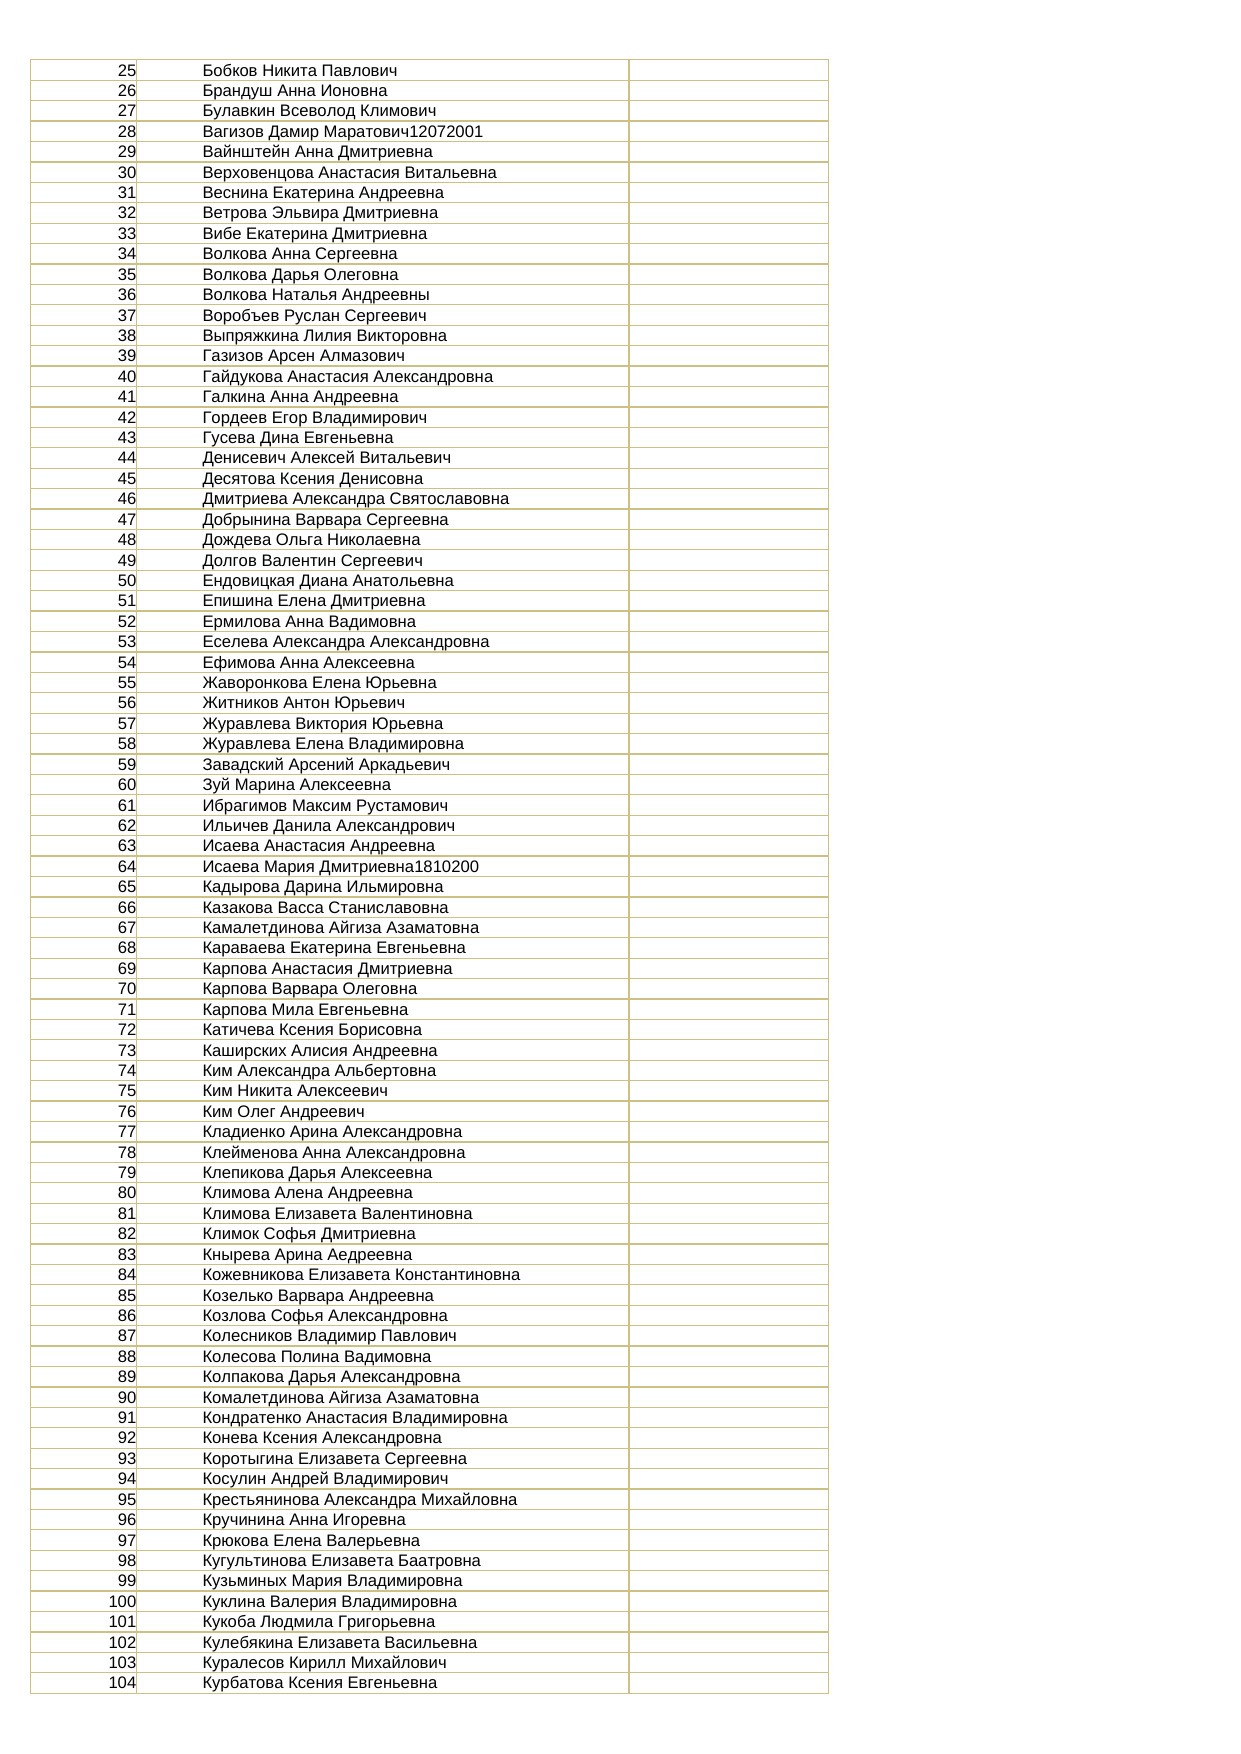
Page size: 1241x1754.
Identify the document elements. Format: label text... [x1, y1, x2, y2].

table_cell [630, 1408, 828, 1427]
table_cell Конева Ксения Александровна [137, 1428, 628, 1447]
table_cell 76 [31, 1102, 136, 1121]
table_cell Кручинина Анна Игоревна [137, 1510, 628, 1529]
table_cell Жаворонкова Елена Юрьевна [137, 673, 628, 692]
table_cell [630, 244, 828, 263]
table_cell [630, 1469, 828, 1488]
table_cell 48 [31, 530, 136, 549]
table_cell [630, 1367, 828, 1386]
table_cell Завадский Арсений Аркадьевич [137, 755, 628, 774]
table_cell 98 [31, 1551, 136, 1570]
table_cell 95 [31, 1490, 136, 1509]
table_cell [630, 60, 828, 79]
table_cell [630, 795, 828, 814]
table_cell [630, 1163, 828, 1182]
table_cell [630, 224, 828, 243]
table_cell Ендовицкая Диана Анатольевна [137, 571, 628, 590]
table_cell [630, 918, 828, 937]
table_cell 36 [31, 285, 136, 304]
table_cell [630, 142, 828, 161]
table_cell Камалетдинова Айгиза Азаматовна [137, 918, 628, 937]
table_cell 90 [31, 1388, 136, 1407]
table_cell 37 [31, 305, 136, 324]
table_cell [630, 1530, 828, 1549]
table_cell Добрынина Варвара Сергеевна [137, 510, 628, 529]
table_cell Крестьянинова Александра Михайловна [137, 1490, 628, 1509]
table_cell 40 [31, 367, 136, 386]
table_cell [630, 163, 828, 182]
table_cell [630, 428, 828, 447]
table_cell 42 [31, 408, 136, 427]
table_cell [630, 755, 828, 774]
table_cell [630, 938, 828, 957]
table_cell 38 [31, 326, 136, 345]
table_cell [630, 1551, 828, 1570]
table_cell Зуй Марина Алексеевна [137, 775, 628, 794]
table_cell Кукоба Людмила Григорьевна [137, 1612, 628, 1631]
table_cell [630, 367, 828, 386]
table_cell 75 [31, 1081, 136, 1100]
table_cell Воробъев Руслан Сергеевич [137, 305, 628, 324]
table_cell Куклина Валерия Владимировна [137, 1592, 628, 1611]
table_cell Выпряжкина Лилия Викторовна [137, 326, 628, 345]
table_cell [630, 448, 828, 467]
table_cell Климова Елизавета Валентиновна [137, 1204, 628, 1223]
table_cell Кадырова Дарина Ильмировна [137, 877, 628, 896]
table_cell 70 [31, 979, 136, 998]
table_cell Ермилова Анна Вадимовна [137, 612, 628, 631]
table_cell 34 [31, 244, 136, 263]
table_cell [630, 1081, 828, 1100]
table_cell Дождева Ольга Николаевна [137, 530, 628, 549]
table_cell 55 [31, 673, 136, 692]
table_cell Климова Алена Андреевна [137, 1183, 628, 1202]
table_cell [630, 387, 828, 406]
table_cell 32 [31, 203, 136, 222]
table_cell [630, 1224, 828, 1243]
table_cell Денисевич Алексей Витальевич [137, 448, 628, 467]
table_cell [630, 408, 828, 427]
table_cell 47 [31, 510, 136, 529]
table_cell 78 [31, 1143, 136, 1162]
table_cell Епишина Елена Дмитриевна [137, 591, 628, 610]
table_cell [630, 857, 828, 876]
table_cell Ефимова Анна Алексеевна [137, 653, 628, 672]
table_cell Клейменова Анна Александровна [137, 1143, 628, 1162]
table_cell 59 [31, 755, 136, 774]
table_cell 52 [31, 612, 136, 631]
table_cell Кулебякина Елизавета Васильевна [137, 1633, 628, 1652]
table_cell Каширских Алисия Андреевна [137, 1040, 628, 1059]
table_cell [630, 1673, 828, 1692]
table_cell Верховенцова Анастасия Витальевна [137, 163, 628, 182]
table_cell 83 [31, 1245, 136, 1264]
table_cell Булавкин Всеволод Климович [137, 101, 628, 120]
table_cell [630, 1061, 828, 1080]
table_cell Волкова Наталья Андреевны [137, 285, 628, 304]
table_cell [630, 1204, 828, 1223]
table_cell Кугультинова Елизавета Баатровна [137, 1551, 628, 1570]
table_cell 71 [31, 1000, 136, 1019]
table_cell Куралесов Кирилл Михайлович [137, 1653, 628, 1672]
table_cell 84 [31, 1265, 136, 1284]
table_cell [630, 1245, 828, 1264]
table_cell Галкина Анна Андреевна [137, 387, 628, 406]
table_cell Карпова Варвара Олеговна [137, 979, 628, 998]
table_cell [630, 673, 828, 692]
table_cell [630, 693, 828, 712]
table_cell [630, 326, 828, 345]
table_cell Коротыгина Елизавета Сергеевна [137, 1449, 628, 1468]
table_cell Веснина Екатерина Андреевна [137, 183, 628, 202]
table_cell [630, 1428, 828, 1447]
table_cell Гордеев Егор Владимирович [137, 408, 628, 427]
table_cell 77 [31, 1122, 136, 1141]
table_cell 35 [31, 265, 136, 284]
table_cell 41 [31, 387, 136, 406]
table_cell 100 [31, 1592, 136, 1611]
table_cell [630, 1122, 828, 1141]
table_cell Журавлева Виктория Юрьевна [137, 714, 628, 733]
table_cell [630, 816, 828, 835]
table_cell Дмитриева Александра Святославовна [137, 489, 628, 508]
table_cell [630, 653, 828, 672]
table_cell Карпова Мила Евгеньевна [137, 1000, 628, 1019]
table_cell 104 [31, 1673, 136, 1692]
table_cell 82 [31, 1224, 136, 1243]
table_cell 72 [31, 1020, 136, 1039]
table_cell 93 [31, 1449, 136, 1468]
table_cell Вибе Екатерина Дмитриевна [137, 224, 628, 243]
table_cell [630, 1449, 828, 1468]
table_cell 69 [31, 959, 136, 978]
table_cell 31 [31, 183, 136, 202]
table_cell 60 [31, 775, 136, 794]
table_cell Исаева Мария Дмитриевна1810200 [137, 857, 628, 876]
table_cell Козлова Софья Александровна [137, 1306, 628, 1325]
table_cell Кладиенко Арина Александровна [137, 1122, 628, 1141]
table_cell Катичева Ксения Борисовна [137, 1020, 628, 1039]
table_cell Курбатова Ксения Евгеньевна [137, 1673, 628, 1692]
table_cell 45 [31, 469, 136, 488]
table_cell [630, 571, 828, 590]
table_cell 81 [31, 1204, 136, 1223]
table_cell 99 [31, 1571, 136, 1590]
table_cell 87 [31, 1326, 136, 1345]
table_cell 73 [31, 1040, 136, 1059]
table_cell Брандуш Анна Ионовна [137, 81, 628, 100]
table_cell [630, 1143, 828, 1162]
table_cell 46 [31, 489, 136, 508]
table_cell [630, 1490, 828, 1509]
table_cell [630, 1285, 828, 1304]
table_cell 33 [31, 224, 136, 243]
table_cell 91 [31, 1408, 136, 1427]
table_cell Еселева Александра Александровна [137, 632, 628, 651]
table_cell Кожевникова Елизавета Константиновна [137, 1265, 628, 1284]
table_cell Колесников Владимир Павлович [137, 1326, 628, 1345]
table_cell 65 [31, 877, 136, 896]
table_cell [630, 1612, 828, 1631]
table_cell [630, 979, 828, 998]
table_cell [630, 1183, 828, 1202]
table_cell [630, 1040, 828, 1059]
table_cell [630, 346, 828, 365]
table_cell 27 [31, 101, 136, 120]
table_cell [630, 183, 828, 202]
table_cell Вайнштейн Анна Дмитриевна [137, 142, 628, 161]
table_cell [630, 1571, 828, 1590]
table_cell Климок Софья Дмитриевна [137, 1224, 628, 1243]
table_cell Кондратенко Анастасия Владимировна [137, 1408, 628, 1427]
table_cell [630, 612, 828, 631]
table_cell 44 [31, 448, 136, 467]
table_cell Житников Антон Юрьевич [137, 693, 628, 712]
table_cell Крюкова Елена Валерьевна [137, 1530, 628, 1549]
table_cell [630, 959, 828, 978]
table_cell [630, 1326, 828, 1345]
table_cell Гусева Дина Евгеньевна [137, 428, 628, 447]
table_cell 56 [31, 693, 136, 712]
table_cell 57 [31, 714, 136, 733]
table_cell 28 [31, 122, 136, 141]
table_cell 96 [31, 1510, 136, 1529]
table_cell [630, 265, 828, 284]
table_cell Волкова Анна Сергеевна [137, 244, 628, 263]
table_cell [630, 836, 828, 855]
table_cell 103 [31, 1653, 136, 1672]
table_cell 50 [31, 571, 136, 590]
table_cell 97 [31, 1530, 136, 1549]
table_cell [630, 530, 828, 549]
table_cell 89 [31, 1367, 136, 1386]
table_cell Ильичев Данила Александрович [137, 816, 628, 835]
table_cell [630, 775, 828, 794]
table_cell Казакова Васса Станиславовна [137, 898, 628, 917]
table_cell [630, 877, 828, 896]
table_cell Кнырева Арина Аедреевна [137, 1245, 628, 1264]
table_cell 43 [31, 428, 136, 447]
table_cell [630, 122, 828, 141]
table_cell 26 [31, 81, 136, 100]
table_cell [630, 1000, 828, 1019]
table_cell Клепикова Дарья Алексеевна [137, 1163, 628, 1182]
table_cell 63 [31, 836, 136, 855]
table_cell [630, 285, 828, 304]
table_cell 49 [31, 550, 136, 569]
table_cell 102 [31, 1633, 136, 1652]
table_cell 85 [31, 1285, 136, 1304]
table_cell Бобков Никита Павлович [137, 60, 628, 79]
table_cell Ким Олег Андреевич [137, 1102, 628, 1121]
table_cell [630, 550, 828, 569]
table_cell [630, 203, 828, 222]
table_cell Ким Александра Альбертовна [137, 1061, 628, 1080]
table_cell [630, 1388, 828, 1407]
table_cell 67 [31, 918, 136, 937]
table_cell Колесова Полина Вадимовна [137, 1347, 628, 1366]
table_cell Карпова Анастасия Дмитриевна [137, 959, 628, 978]
table_cell [630, 1510, 828, 1529]
table_cell 74 [31, 1061, 136, 1080]
table_cell Гайдукова Анастасия Александровна [137, 367, 628, 386]
table_cell 66 [31, 898, 136, 917]
table_cell [630, 81, 828, 100]
table_cell 92 [31, 1428, 136, 1447]
table_cell Комалетдинова Айгиза Азаматовна [137, 1388, 628, 1407]
table_cell Козелько Варвара Андреевна [137, 1285, 628, 1304]
table_cell [630, 1633, 828, 1652]
table_cell [630, 1592, 828, 1611]
table_cell 79 [31, 1163, 136, 1182]
table_cell [630, 489, 828, 508]
table_cell [630, 510, 828, 529]
table_cell 101 [31, 1612, 136, 1631]
table_cell 54 [31, 653, 136, 672]
table_cell 64 [31, 857, 136, 876]
table_cell 68 [31, 938, 136, 957]
table_cell [630, 1102, 828, 1121]
table_cell 88 [31, 1347, 136, 1366]
table_cell 61 [31, 795, 136, 814]
table_cell [630, 305, 828, 324]
table_cell Исаева Анастасия Андреевна [137, 836, 628, 855]
table_cell [630, 714, 828, 733]
table_cell 80 [31, 1183, 136, 1202]
table_cell 94 [31, 1469, 136, 1488]
table_cell 58 [31, 734, 136, 753]
table_cell Вагизов Дамир Маратович12072001 [137, 122, 628, 141]
table_cell Долгов Валентин Сергеевич [137, 550, 628, 569]
table_cell Ким Никита Алексеевич [137, 1081, 628, 1100]
table_cell [630, 591, 828, 610]
table_cell Газизов Арсен Алмазович [137, 346, 628, 365]
table_cell Ветрова Эльвира Дмитриевна [137, 203, 628, 222]
table_cell [630, 898, 828, 917]
table_cell [630, 1347, 828, 1366]
table_cell [630, 469, 828, 488]
table_cell 53 [31, 632, 136, 651]
table_cell 29 [31, 142, 136, 161]
table_cell [630, 1020, 828, 1039]
table_cell [630, 632, 828, 651]
table_cell 25 [31, 60, 136, 79]
table_cell [630, 734, 828, 753]
table_cell 86 [31, 1306, 136, 1325]
table_cell [630, 1265, 828, 1284]
table_cell 39 [31, 346, 136, 365]
table_cell [630, 1653, 828, 1672]
table_cell Журавлева Елена Владимировна [137, 734, 628, 753]
table_cell Колпакова Дарья Александровна [137, 1367, 628, 1386]
table_cell [630, 101, 828, 120]
table_cell Волкова Дарья Олеговна [137, 265, 628, 284]
table_cell [630, 1306, 828, 1325]
table_cell Кузьминых Мария Владимировна [137, 1571, 628, 1590]
table_cell 62 [31, 816, 136, 835]
table_cell 30 [31, 163, 136, 182]
table_cell Косулин Андрей Владимирович [137, 1469, 628, 1488]
table_cell Десятова Ксения Денисовна [137, 469, 628, 488]
table_cell Ибрагимов Максим Рустамович [137, 795, 628, 814]
table_cell 51 [31, 591, 136, 610]
table_cell Караваева Екатерина Евгеньевна [137, 938, 628, 957]
